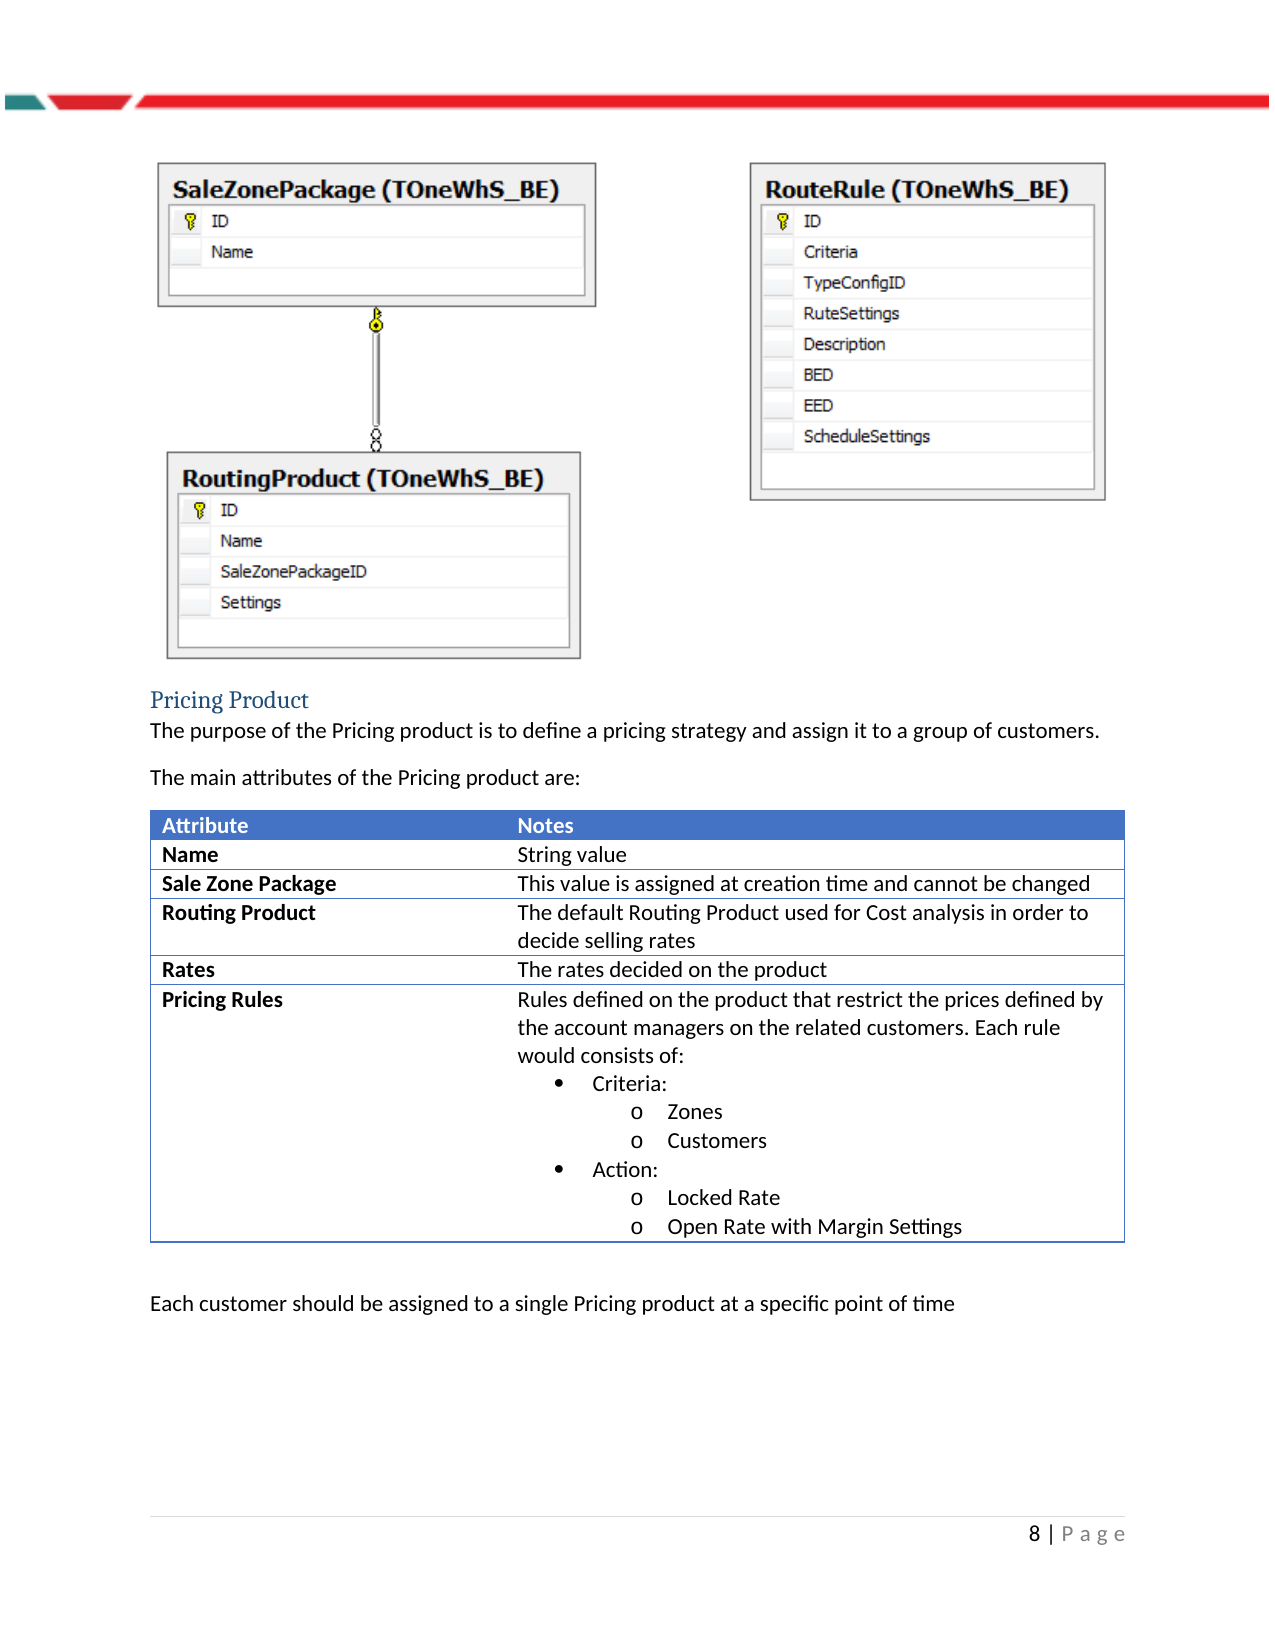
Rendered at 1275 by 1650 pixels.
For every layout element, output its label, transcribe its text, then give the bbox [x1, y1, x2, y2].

table_cell Routing Product [151, 899, 506, 954]
table_cell Rules defined on the product that restrict the prices defined by the account managers on the related customers. Each rule would consists of: Criteria: Zones Customers Action: Locked Rate Open Rate with Margin Settings [506, 985, 1124, 1241]
text Each customer should be assigned to a single Pricing product at a specific point of time [150, 1289, 1125, 1317]
picture [3, 35, 1269, 146]
table_cell Name [151, 840, 506, 868]
subtitle Pricing Product [150, 686, 1125, 714]
table_cell Rates [151, 956, 506, 984]
table_cell Sale Zone Package [151, 870, 506, 897]
table_cell The rates decided on the product [506, 956, 1124, 984]
table_cell String value [506, 840, 1124, 868]
table_cell Pricing Rules [151, 985, 506, 1241]
table_header Notes [506, 811, 1124, 839]
table_cell The default Routing Product used for Cost analysis in order to decide selling rates [506, 899, 1124, 954]
table_header Attribute [151, 811, 506, 839]
table_cell This value is assigned at creation time and cannot be changed [506, 870, 1124, 897]
text The main attributes of the Pricing product are: [150, 763, 1125, 791]
text The purpose of the Pricing product is to define a pricing strategy and assign it to a group of customers. [150, 717, 1125, 744]
picture [150, 150, 1125, 667]
